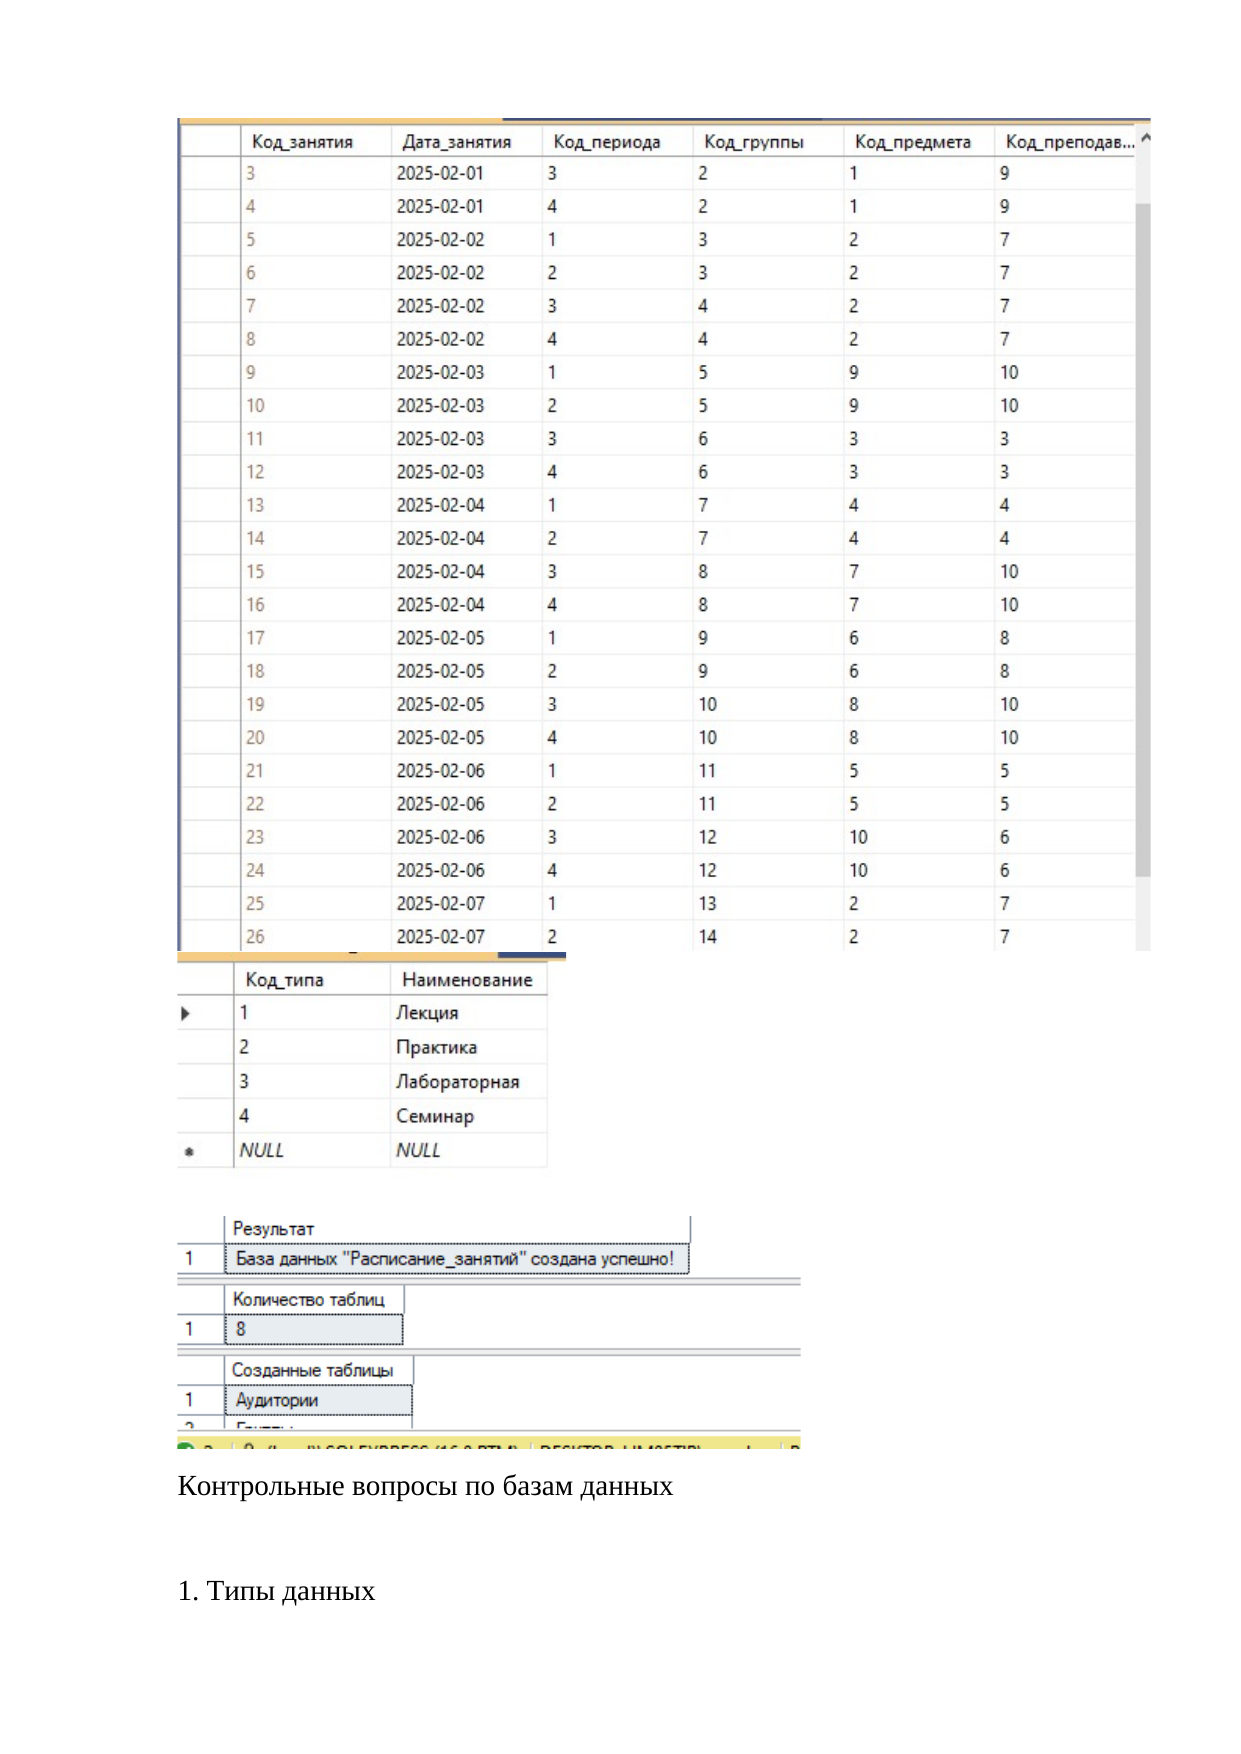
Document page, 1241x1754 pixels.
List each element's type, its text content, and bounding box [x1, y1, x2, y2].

text 1. Типы данных [177, 1573, 1152, 1607]
picture [177, 1216, 801, 1449]
text Контрольные вопросы по базам данных [177, 1468, 1152, 1501]
picture [177, 118, 1151, 951]
picture [177, 952, 567, 1198]
